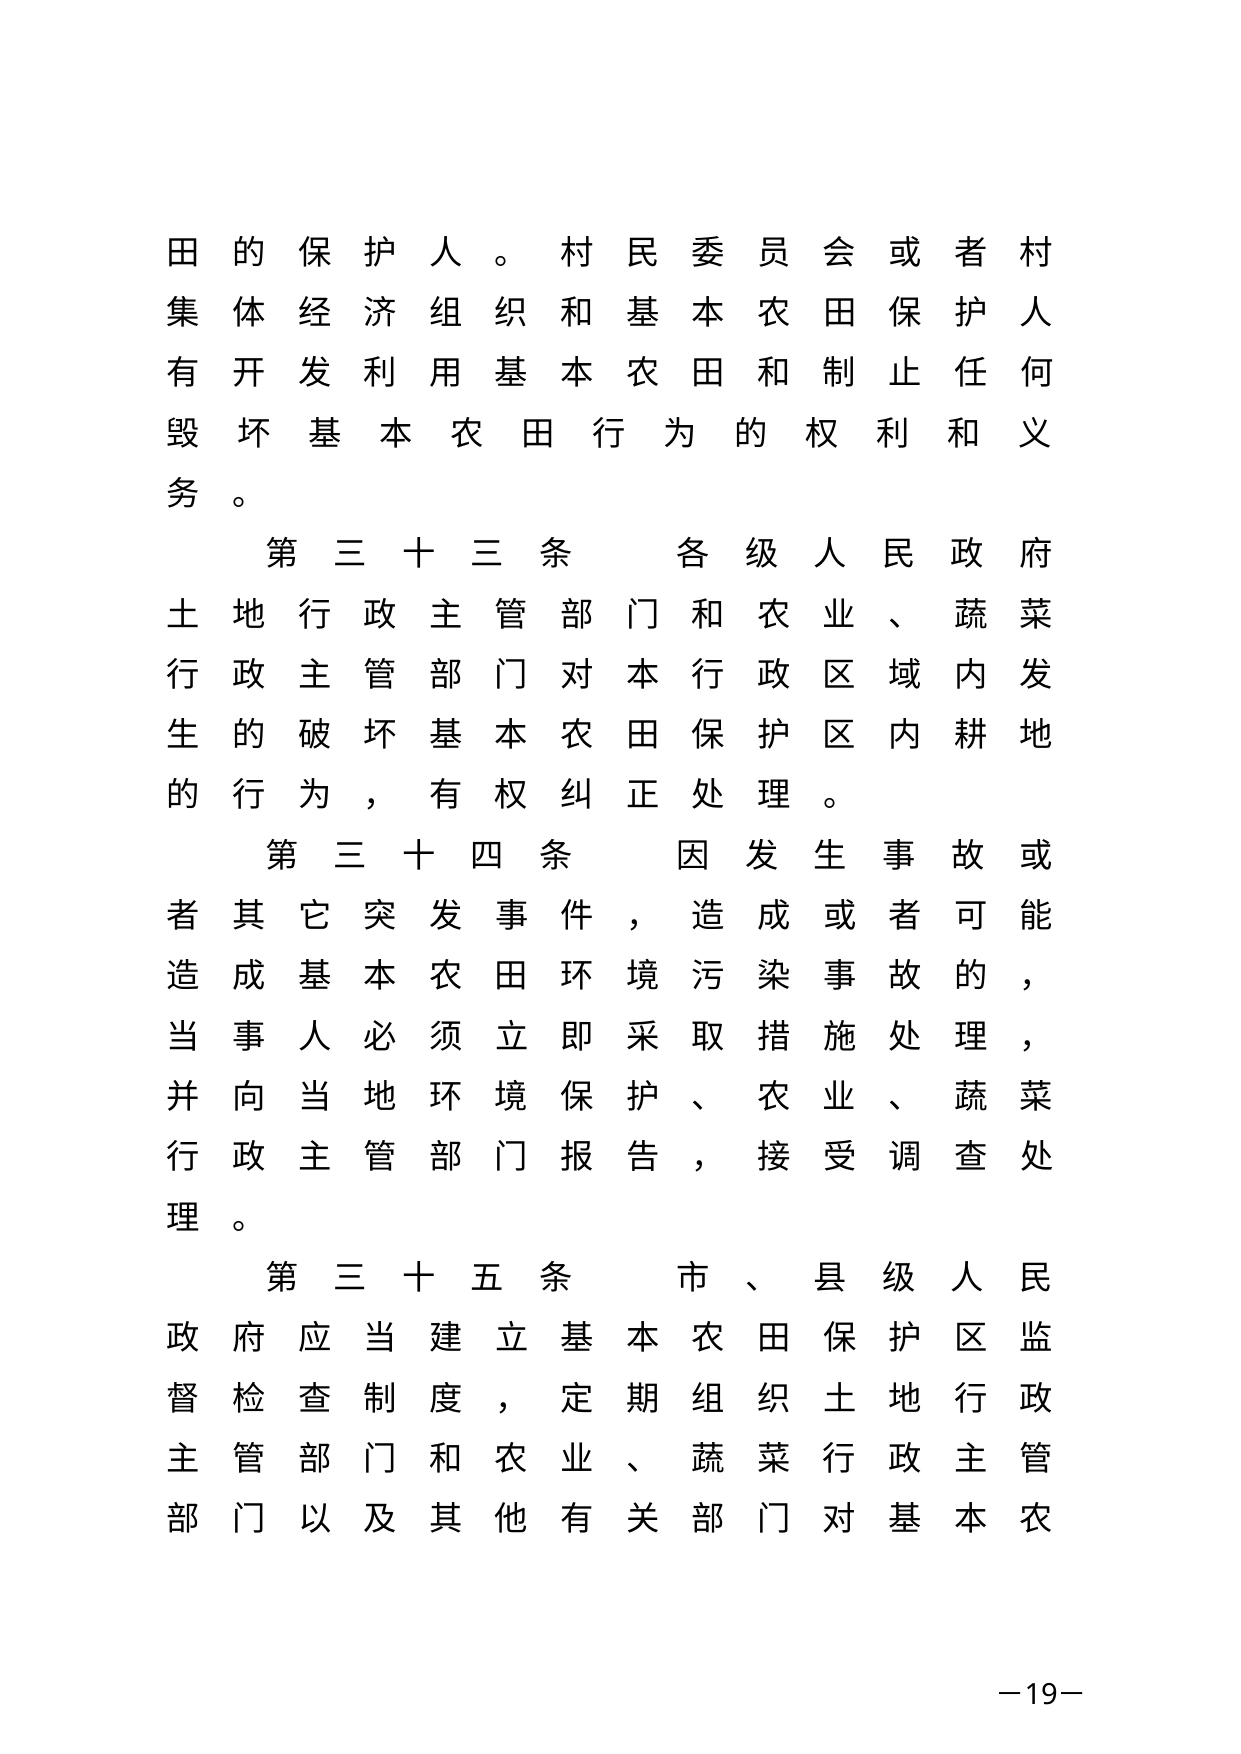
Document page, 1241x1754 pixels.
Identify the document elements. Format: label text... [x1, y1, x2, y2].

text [167, 219, 1085, 521]
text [167, 1245, 1085, 1546]
text 第三十三条 各级人民政府土地行政主管部门和农业、蔬菜行政主管部门对本行政区域内发生的破坏基本农田保护区内耕地的行为，有权纠正处理。 [167, 521, 1085, 822]
text 第三十四条 因发生事故或者其它突发事件，造成或者可能造成基本农田环境污染事故的，当事人必须立即采取措施处理，并向当地环境保护、农业、蔬菜行政主管部门报告，接受调查处理。 [167, 822, 1085, 1245]
